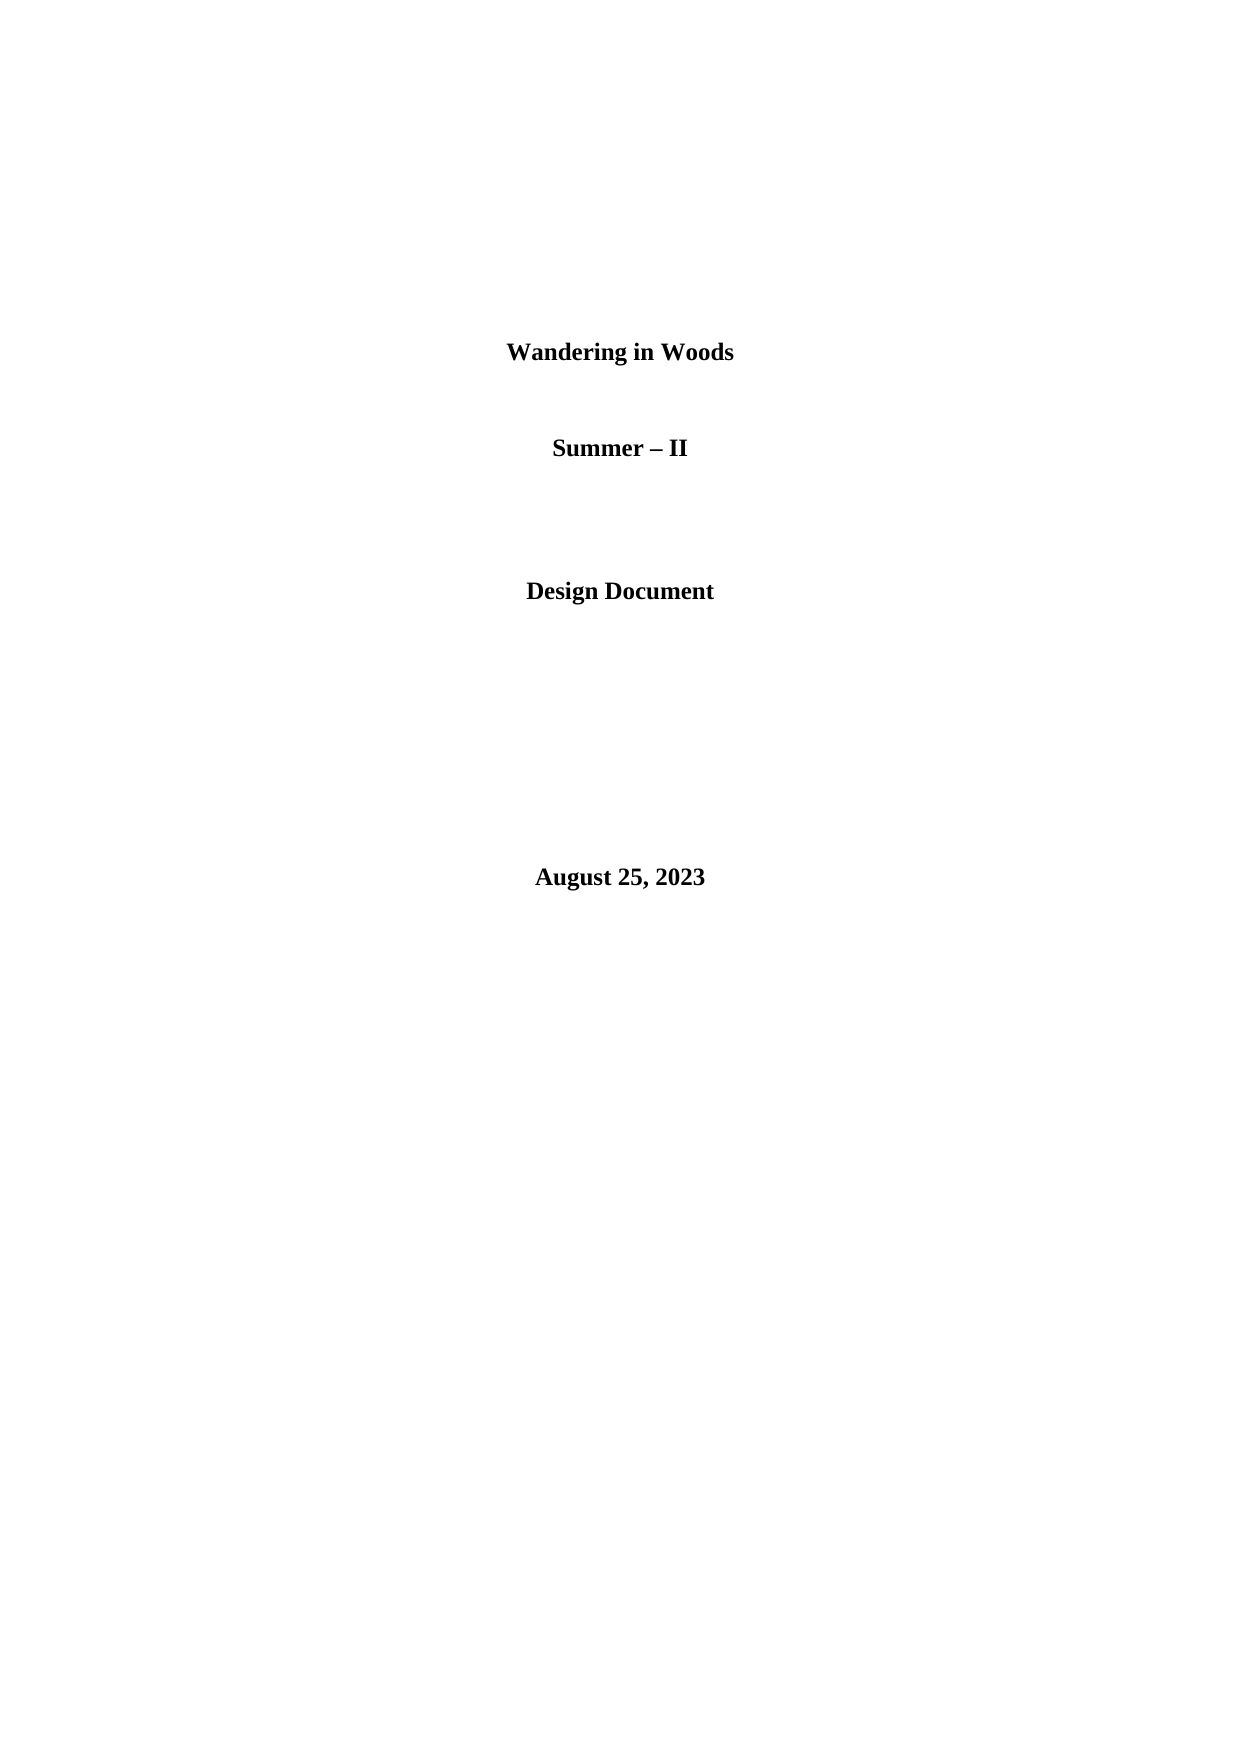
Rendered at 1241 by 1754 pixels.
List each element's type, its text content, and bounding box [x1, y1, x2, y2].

text Wandering in Woods [150, 337, 1090, 366]
text August 25, 2023 [150, 862, 1090, 891]
text Design Document [150, 576, 1090, 605]
text Summer – II [150, 433, 1090, 462]
